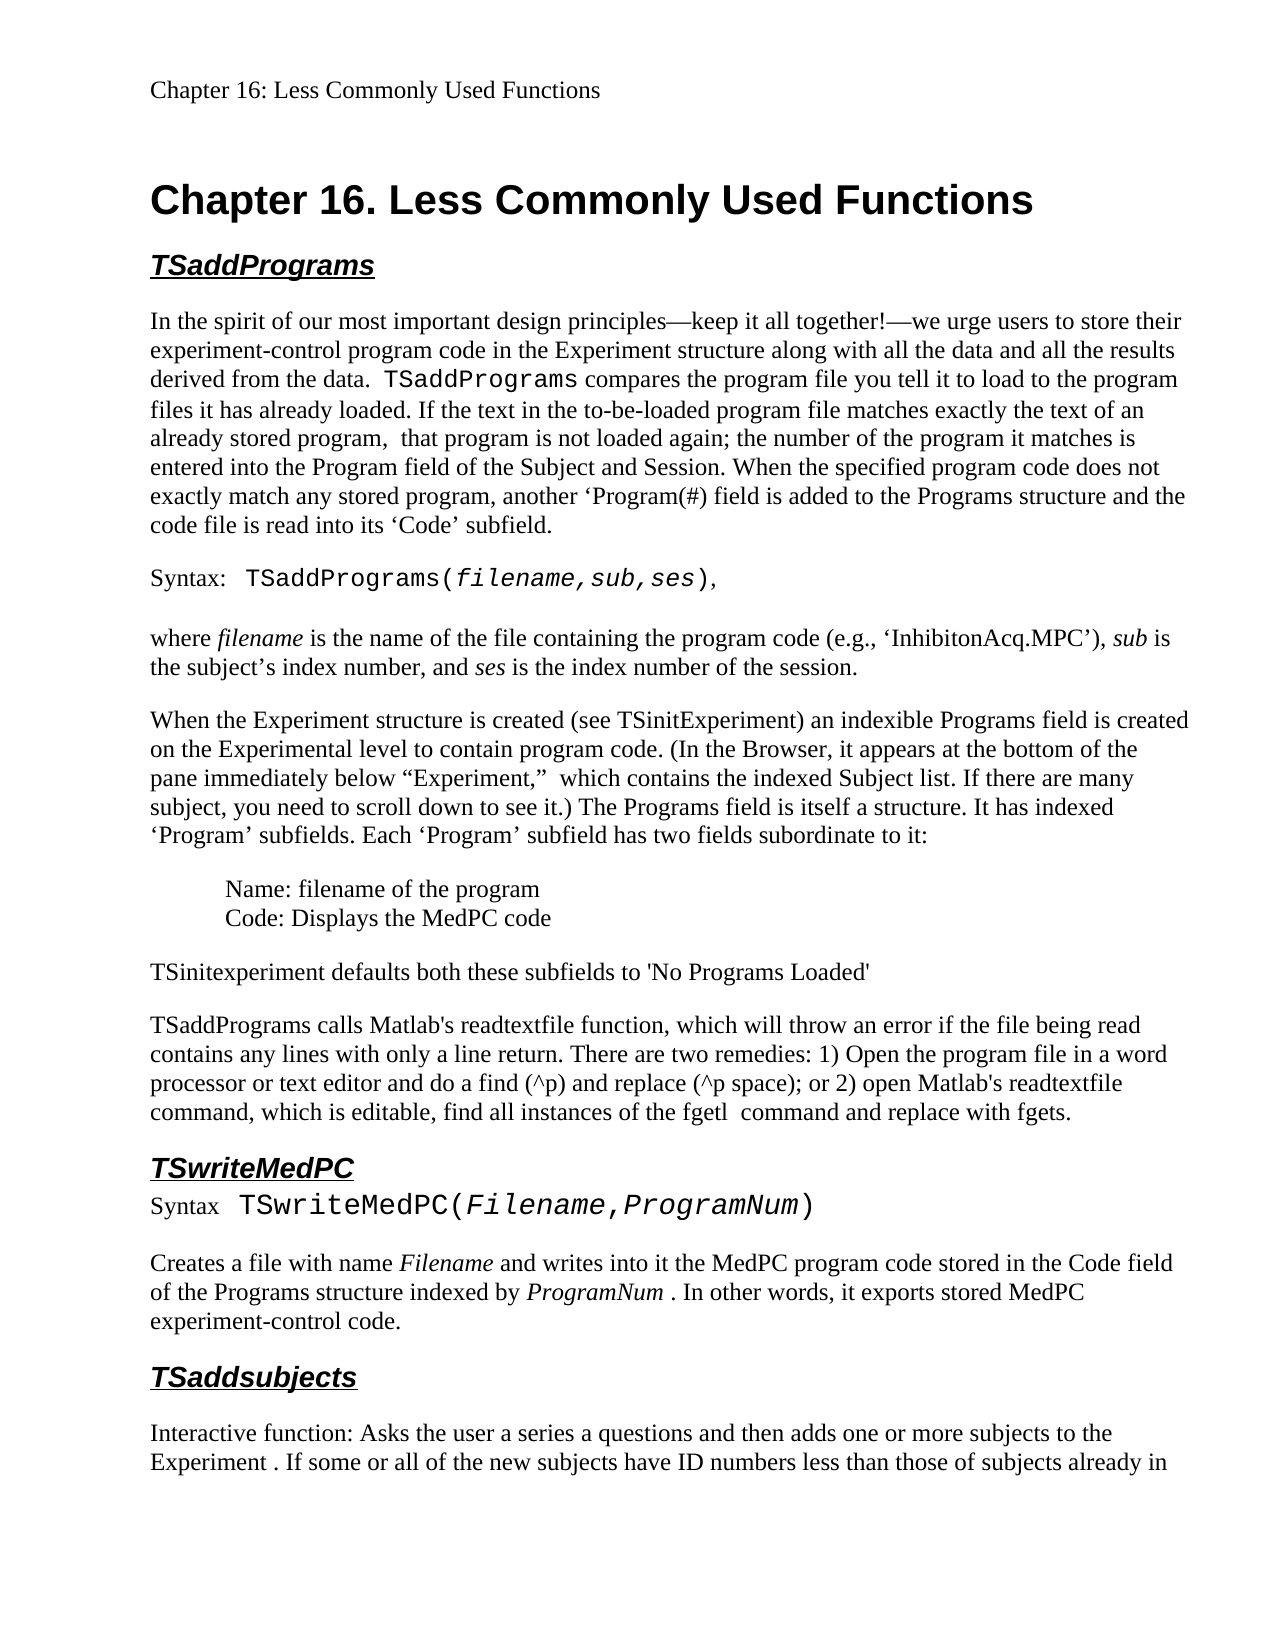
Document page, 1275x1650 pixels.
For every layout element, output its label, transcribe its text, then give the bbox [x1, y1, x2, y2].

subtitle TSaddPrograms [150, 248, 1191, 281]
text When the Experiment structure is created (see TSinitExperiment) an indexible Programs field is created on the Experimental level to contain program code. (In the Browser, it appears at the bottom of the pane immediately below “Experiment,” which contains the indexed Subject list. If there are many subject, you need to scroll down to see it.) The Programs field is itself a structure. It has indexed ‘Program’ subfields. Each ‘Program’ subfield has two fields subordinate to it: [150, 706, 1191, 849]
text Name: filename of the program Code: Displays the MedPC code [150, 874, 1191, 932]
text Syntax: TSaddPrograms(filename,sub,ses), where filename is the name of the file containing the program code (e.g., ‘InhibitonAcq.MPC’), sub is the subject’s index number, and ses is the index number of the session. [150, 563, 1191, 681]
text Creates a file with name Filename and writes into it the MedPC program code stored in the Code field of the Programs structure indexed by ProgramNum . In other words, it exports stored MedPC experiment-control code. [150, 1248, 1191, 1335]
text Syntax TSwriteMedPC(Filename,ProgramNum) [150, 1190, 1191, 1223]
text TSinitexperiment defaults both these subfields to 'No Programs Loaded' [150, 957, 1191, 986]
text TSaddPrograms calls Matlab's readtextfile function, which will throw an error if the file being read contains any lines with only a line return. There are two remedies: 1) Open the program file in a word processor or text editor and do a find (^p) and replace (^p space); or 2) open Matlab's readtextfile command, which is editable, find all instances of the fgetl command and replace with fgets. [150, 1011, 1191, 1126]
subtitle TSwriteMedPC [150, 1151, 1191, 1184]
text In the spirit of our most important design principles—keep it all together!—we urge users to store their experiment-control program code in the Experiment structure along with all the data and all the results derived from the data. TSaddPrograms compares the program file you tell it to load to the program files it has already loaded. If the text in the to-be-loaded program file matches exactly the text of an already stored program, that program is not loaded again; the number of the program it matches is entered into the Program field of the Subject and Session. When the specified program code does not exactly match any stored program, another ‘Program(#) field is added to the Programs structure and the code file is read into its ‘Code’ subfield. [150, 306, 1191, 538]
subtitle Chapter 16. Less Commonly Used Functions [150, 175, 1191, 223]
subtitle TSaddsubjects [150, 1360, 1191, 1393]
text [150, 1418, 1191, 1476]
